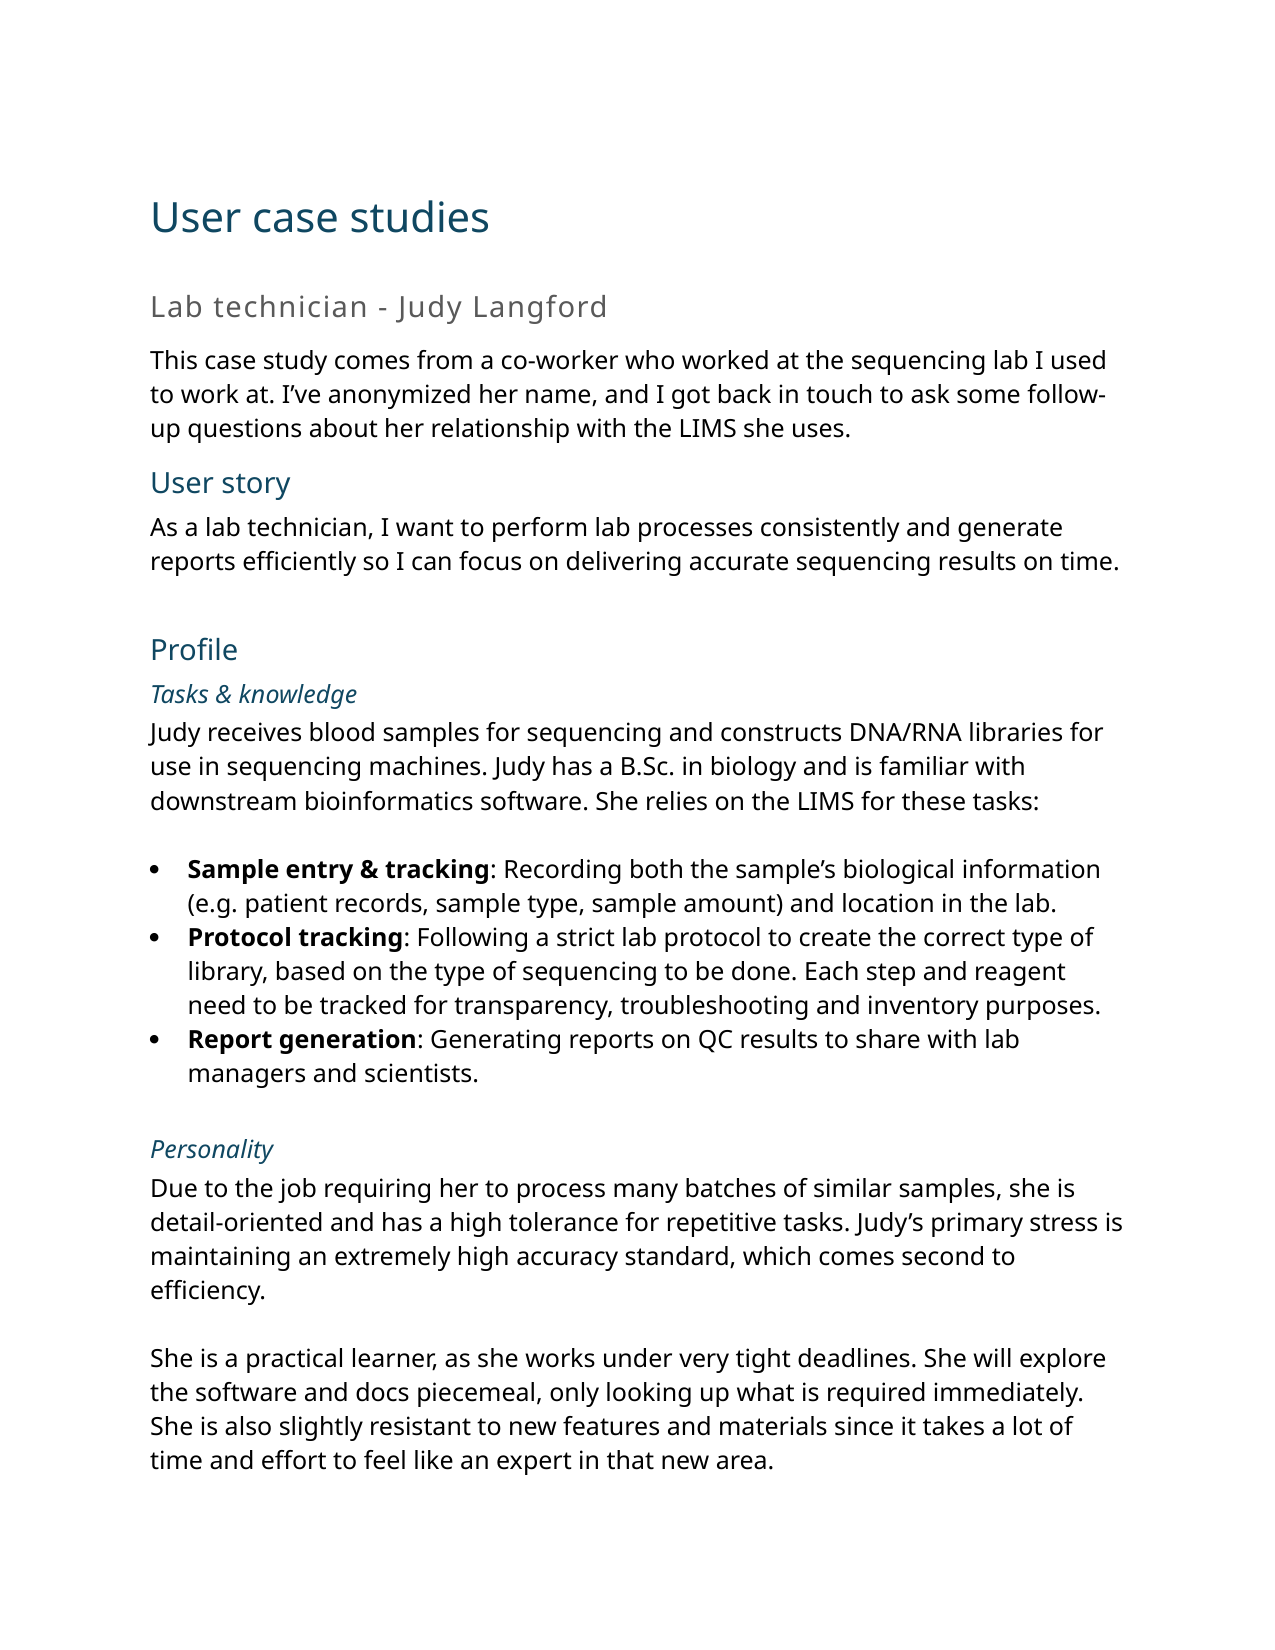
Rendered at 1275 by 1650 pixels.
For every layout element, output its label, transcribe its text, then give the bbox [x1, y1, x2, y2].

text This case study comes from a co-worker who worked at the sequencing lab I used to work at. I’ve anonymized her name, and I got back in touch to ask some follow-up questions about her relationship with the LIMS she uses. [150, 343, 1125, 445]
subtitle User case studies [150, 187, 1125, 244]
list Report generation: Generating reports on QC results to share with lab managers and scientists. [150, 1022, 1125, 1090]
list Protocol tracking: Following a strict lab protocol to create the correct type of library, based on the type of sequencing to be done. Each step and reagent need to be tracked for transparency, troubleshooting and inventory purposes. [150, 919, 1125, 1022]
subtitle Profile [150, 629, 1125, 668]
text Judy receives blood samples for sequencing and constructs DNA/RNA libraries for use in sequencing machines. Judy has a B.Sc. in biology and is familiar with downstream bioinformatics software. She relies on the LIMS for these tasks: [150, 715, 1125, 817]
subtitle Personality [150, 1132, 1125, 1166]
subtitle Lab technician - Judy Langford [150, 287, 1125, 326]
list Sample entry & tracking: Recording both the sample’s biological information (e.g. patient records, sample type, sample amount) and location in the lab. [150, 851, 1125, 919]
text As a lab technician, I want to perform lab processes consistently and generate reports efficiently so I can focus on delivering accurate sequencing results on time. [150, 510, 1125, 578]
text Due to the job requiring her to process many batches of similar samples, she is detail-oriented and has a high tolerance for repetitive tasks. Judy’s primary stress is maintaining an extremely high accuracy standard, which comes second to efficiency. [150, 1170, 1125, 1307]
subtitle Tasks & knowledge [150, 677, 1125, 711]
subtitle User story [150, 462, 1125, 502]
text She is a practical learner, as she works under very tight deadlines. She will explore the software and docs piecemeal, only looking up what is required immediately. She is also slightly resistant to new features and materials since it takes a lot of time and effort to feel like an expert in that new area. [150, 1341, 1125, 1477]
